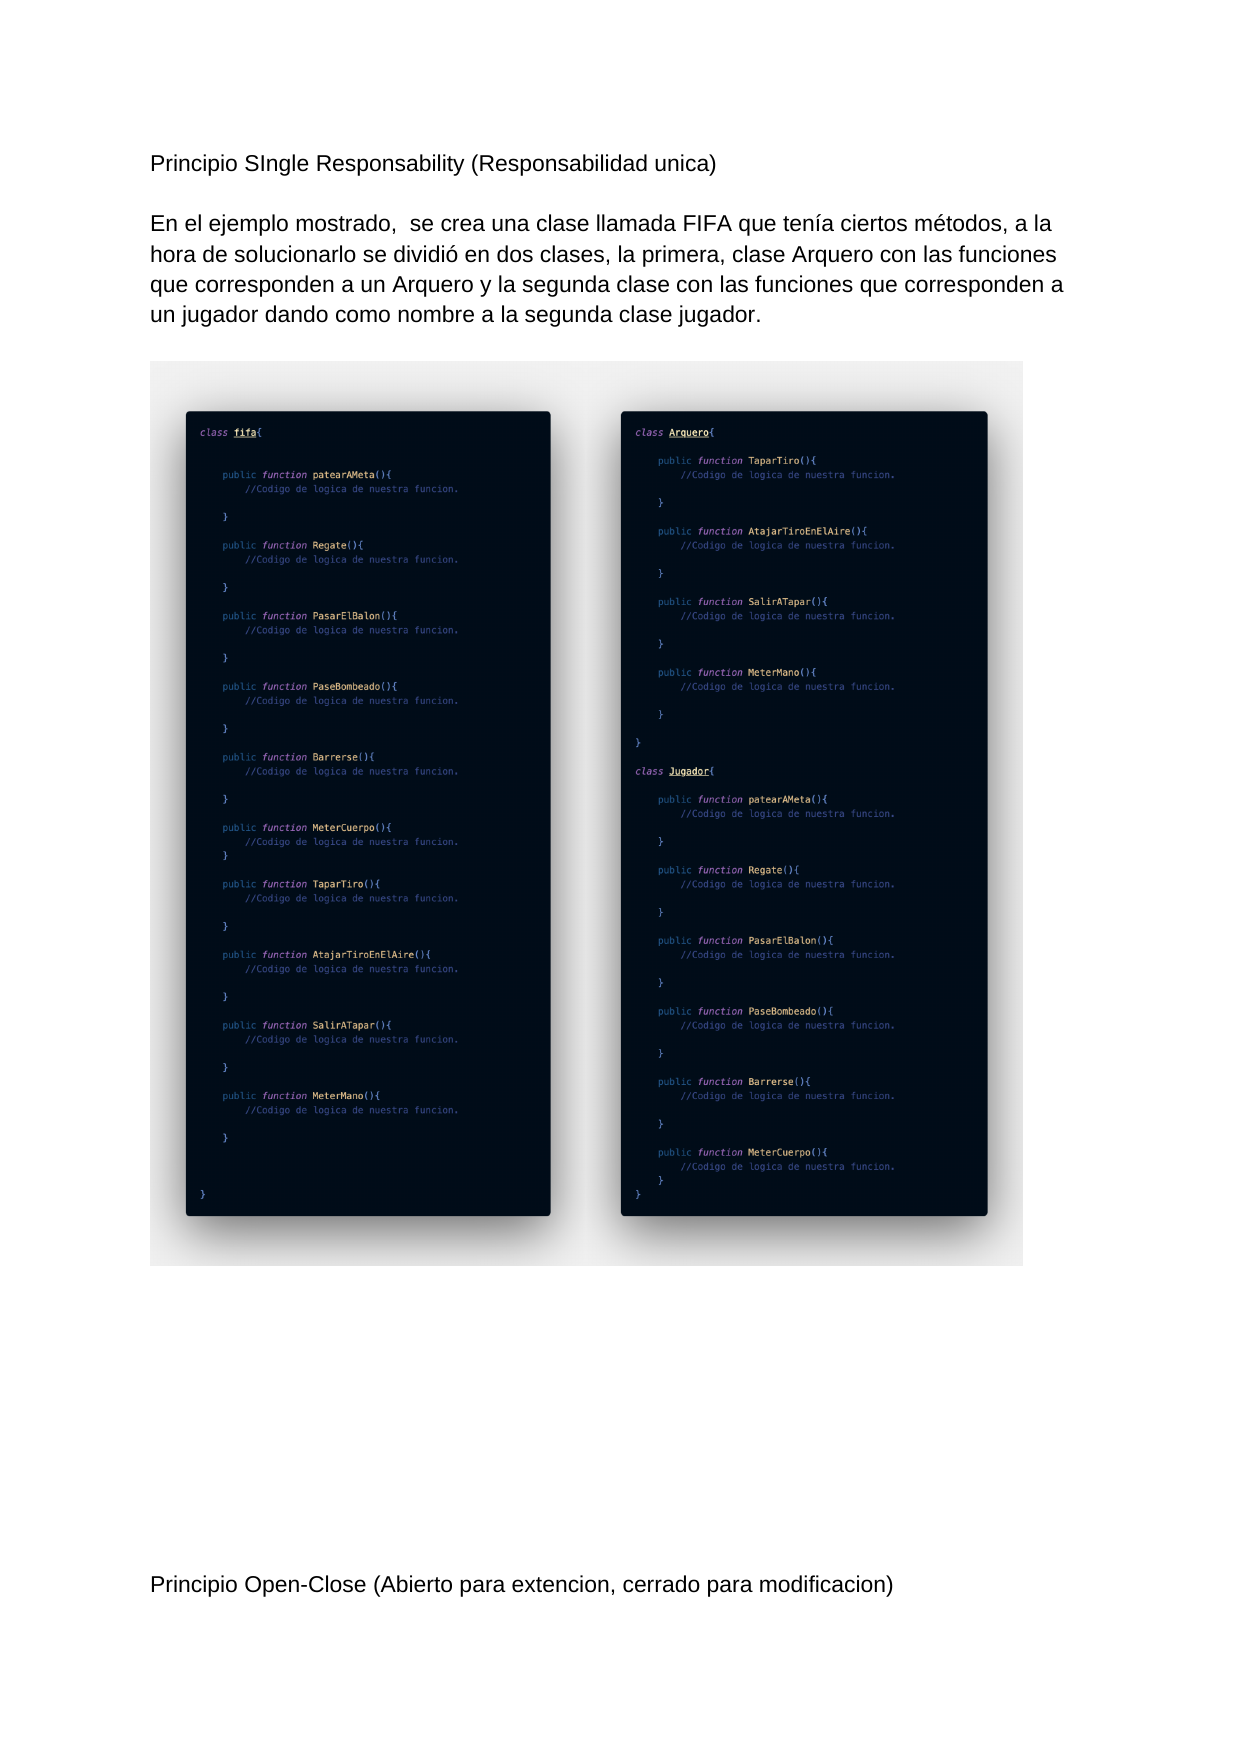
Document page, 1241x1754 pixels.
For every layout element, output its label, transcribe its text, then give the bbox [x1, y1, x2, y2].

text Principio Open-Close (Abierto para extencion, cerrado para modificacion) [150, 1571, 1090, 1598]
picture [150, 361, 1023, 1266]
text Principio SIngle Responsability (Responsabilidad unica) [150, 150, 1090, 176]
text En el ejemplo mostrado, se crea una clase llamada FIFA que tenía ciertos métodos, a la hora de solucionarlo se dividió en dos clases, la primera, clase Arquero con las funciones que corresponden a un Arquero y la segunda clase con las funciones que corresponden a un jugador dando como nombre a la segunda clase jugador. [150, 210, 1090, 327]
